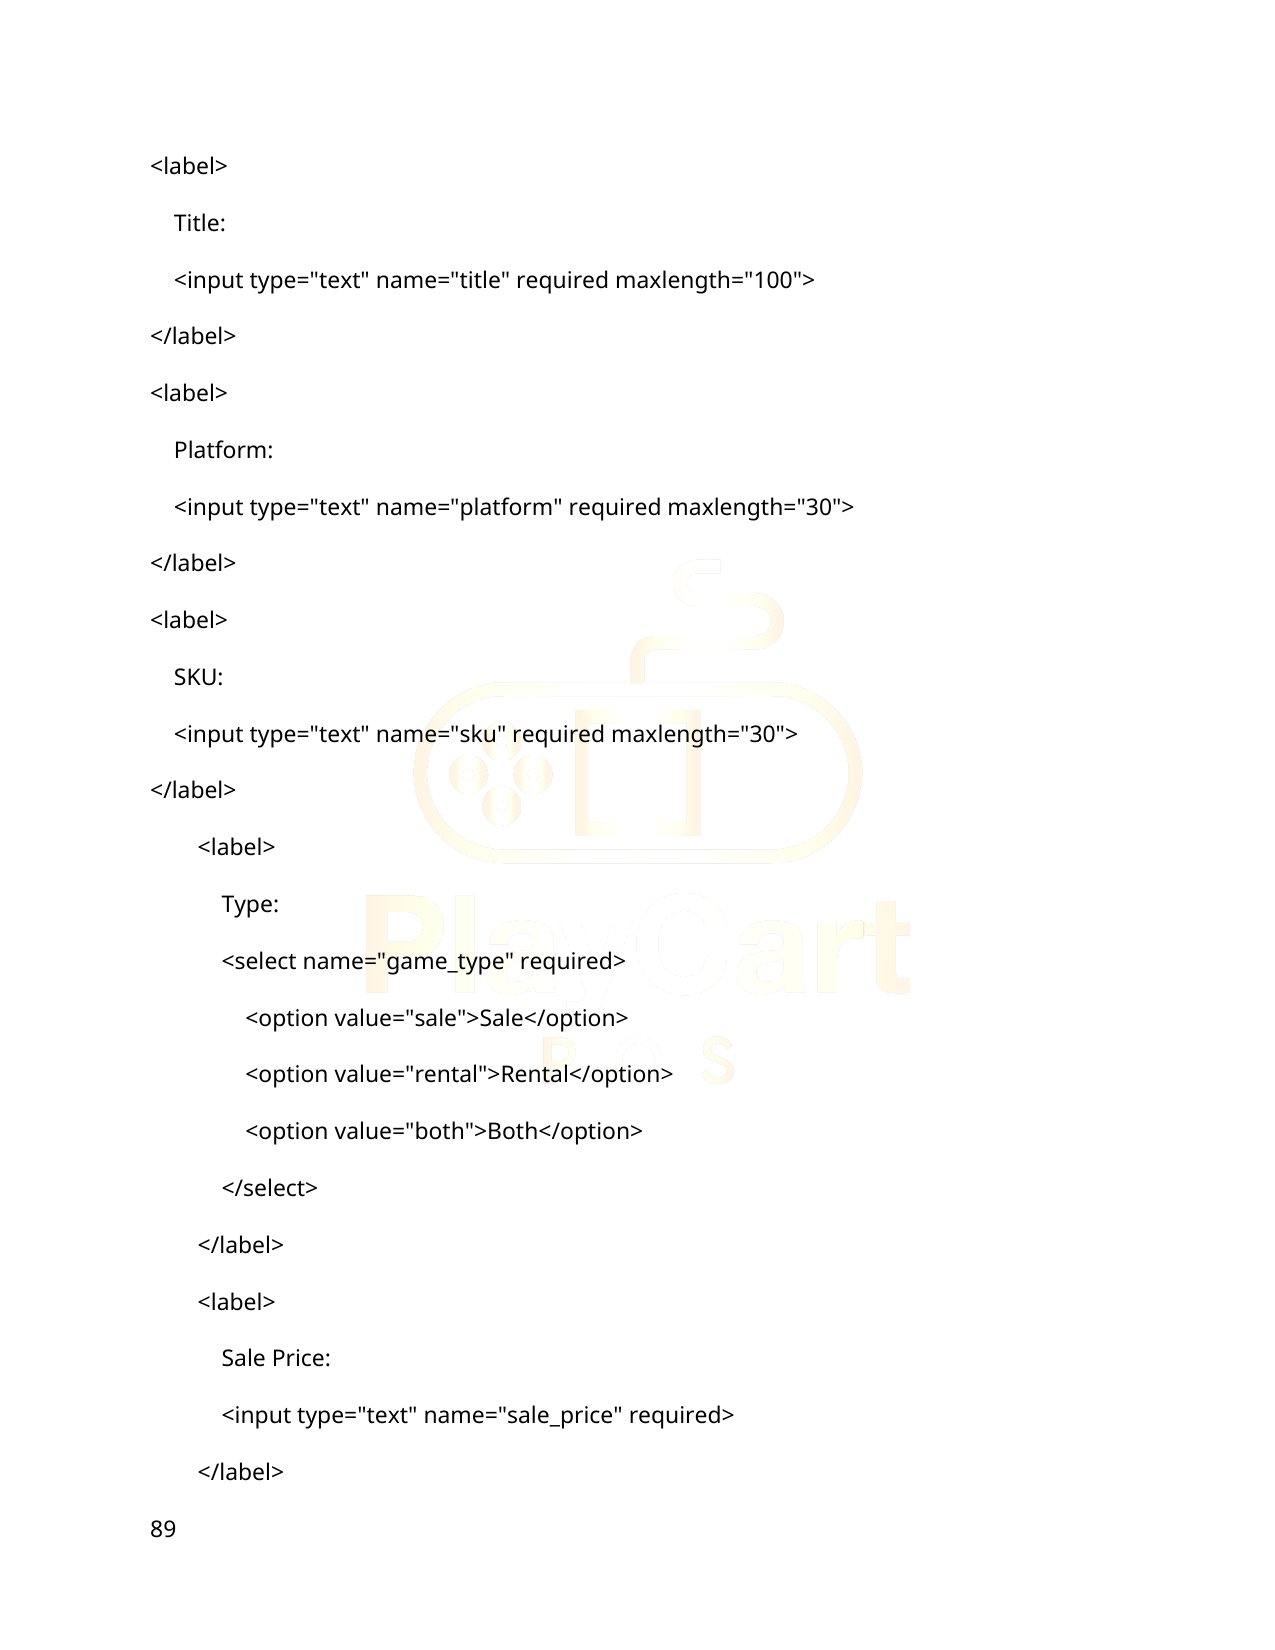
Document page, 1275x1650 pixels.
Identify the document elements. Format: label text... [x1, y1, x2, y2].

text <option value="sale">Sale</option> [150, 1002, 1125, 1033]
text <option value="both">Both</option> [150, 1115, 1125, 1146]
text Type: [150, 888, 1125, 919]
text </label> [150, 1229, 1125, 1260]
text <input type="text" name="sale_price" required> [150, 1399, 1125, 1430]
text </label> [150, 1456, 1125, 1487]
text <input type="text" name="sku" required maxlength="30"> [150, 718, 1125, 749]
text <label> [150, 1285, 1125, 1317]
text </label> [150, 320, 1125, 352]
text SKU: [150, 661, 1125, 692]
text <label> [150, 831, 1125, 862]
text <label> [150, 150, 1125, 181]
text <input type="text" name="platform" required maxlength="30"> [150, 491, 1125, 522]
text <input type="text" name="title" required maxlength="100"> [150, 263, 1125, 295]
text </select> [150, 1172, 1125, 1203]
text Platform: [150, 434, 1125, 465]
text <select name="game_type" required> [150, 945, 1125, 976]
text Sale Price: [150, 1342, 1125, 1373]
text <option value="rental">Rental</option> [150, 1058, 1125, 1089]
text </label> [150, 547, 1125, 579]
text <label> [150, 604, 1125, 635]
text </label> [150, 774, 1125, 806]
text <label> [150, 377, 1125, 408]
text Title: [150, 207, 1125, 238]
